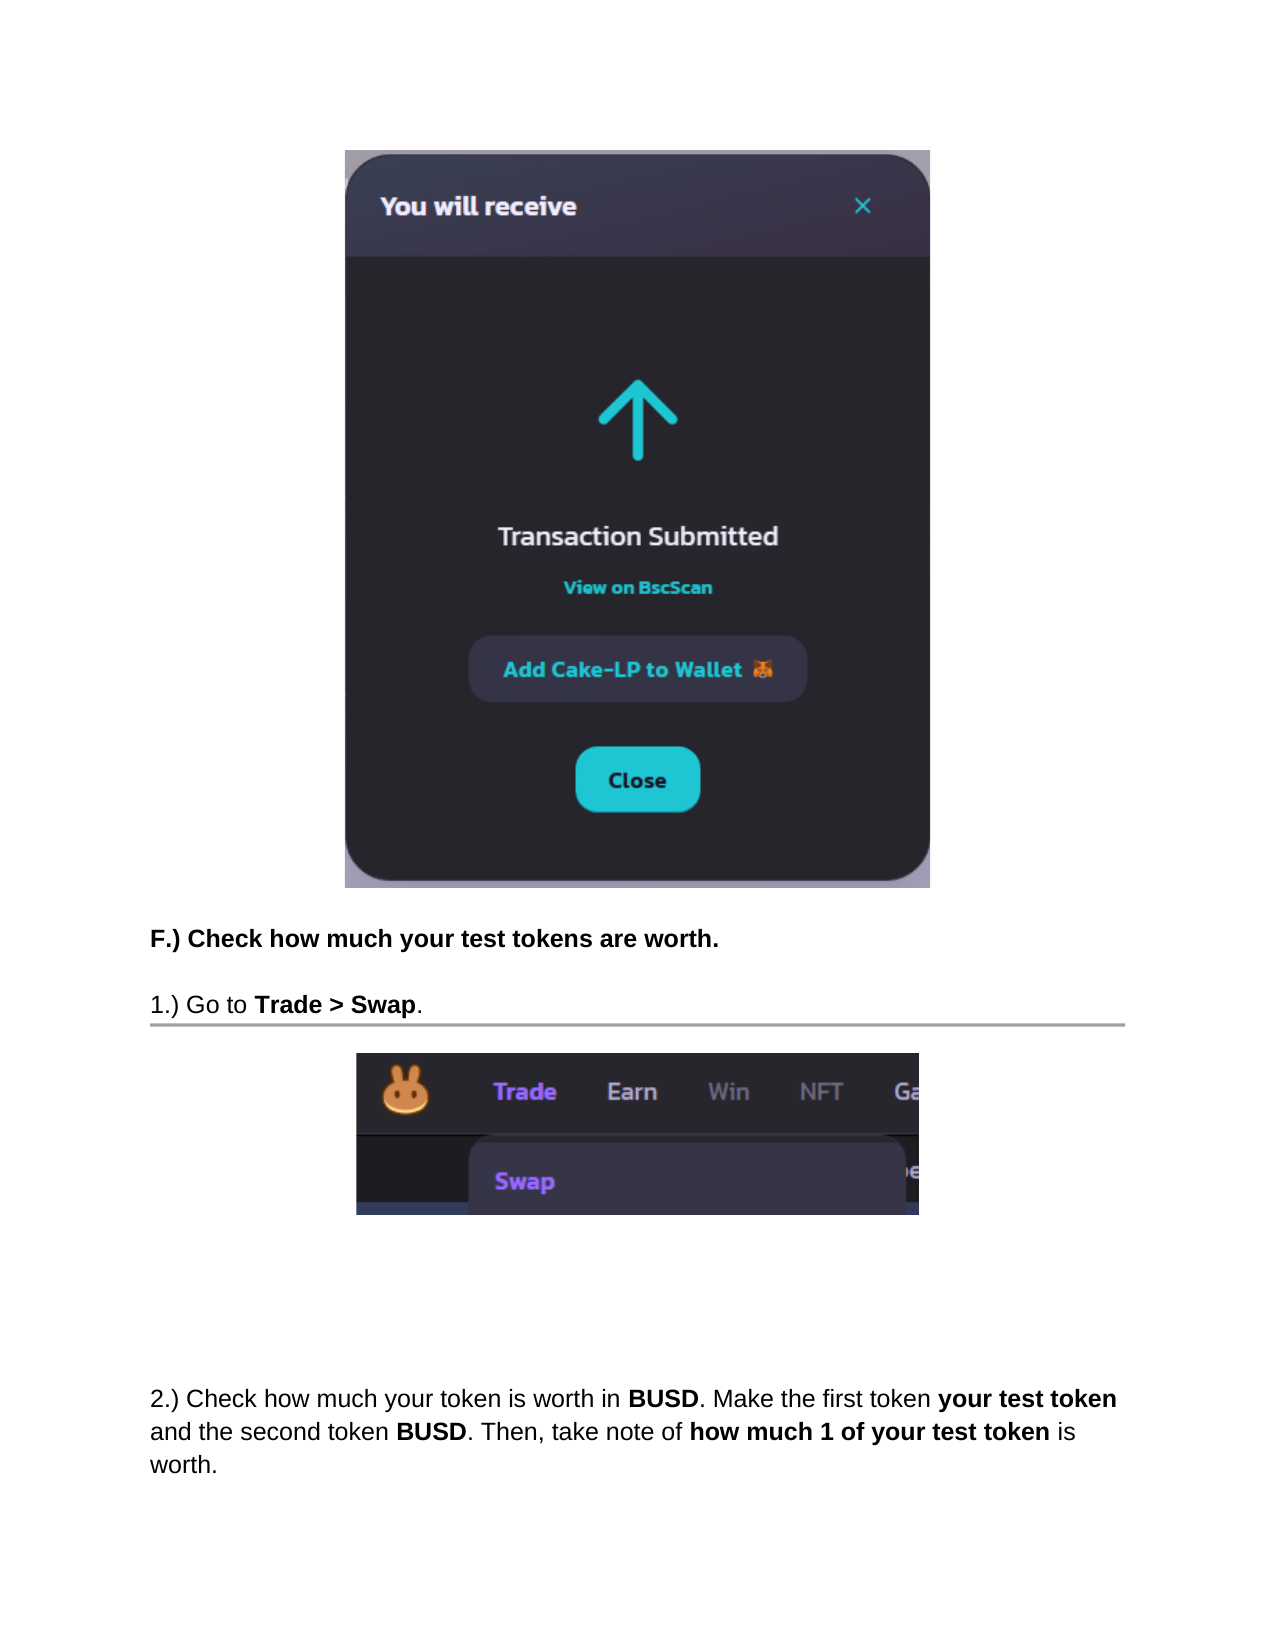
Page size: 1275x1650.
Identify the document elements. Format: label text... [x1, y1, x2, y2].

text 2.) Check how much your token is worth in BUSD. Make the first token your test token and the second token BUSD. Then, take note of how much 1 of your test token is worth. [150, 1383, 1125, 1478]
picture [356, 1053, 919, 1215]
text 1.) Go to Trade > Swap. [150, 990, 1125, 1019]
text F.) Check how much your test tokens are worth. [150, 924, 1125, 953]
picture [344, 150, 931, 888]
